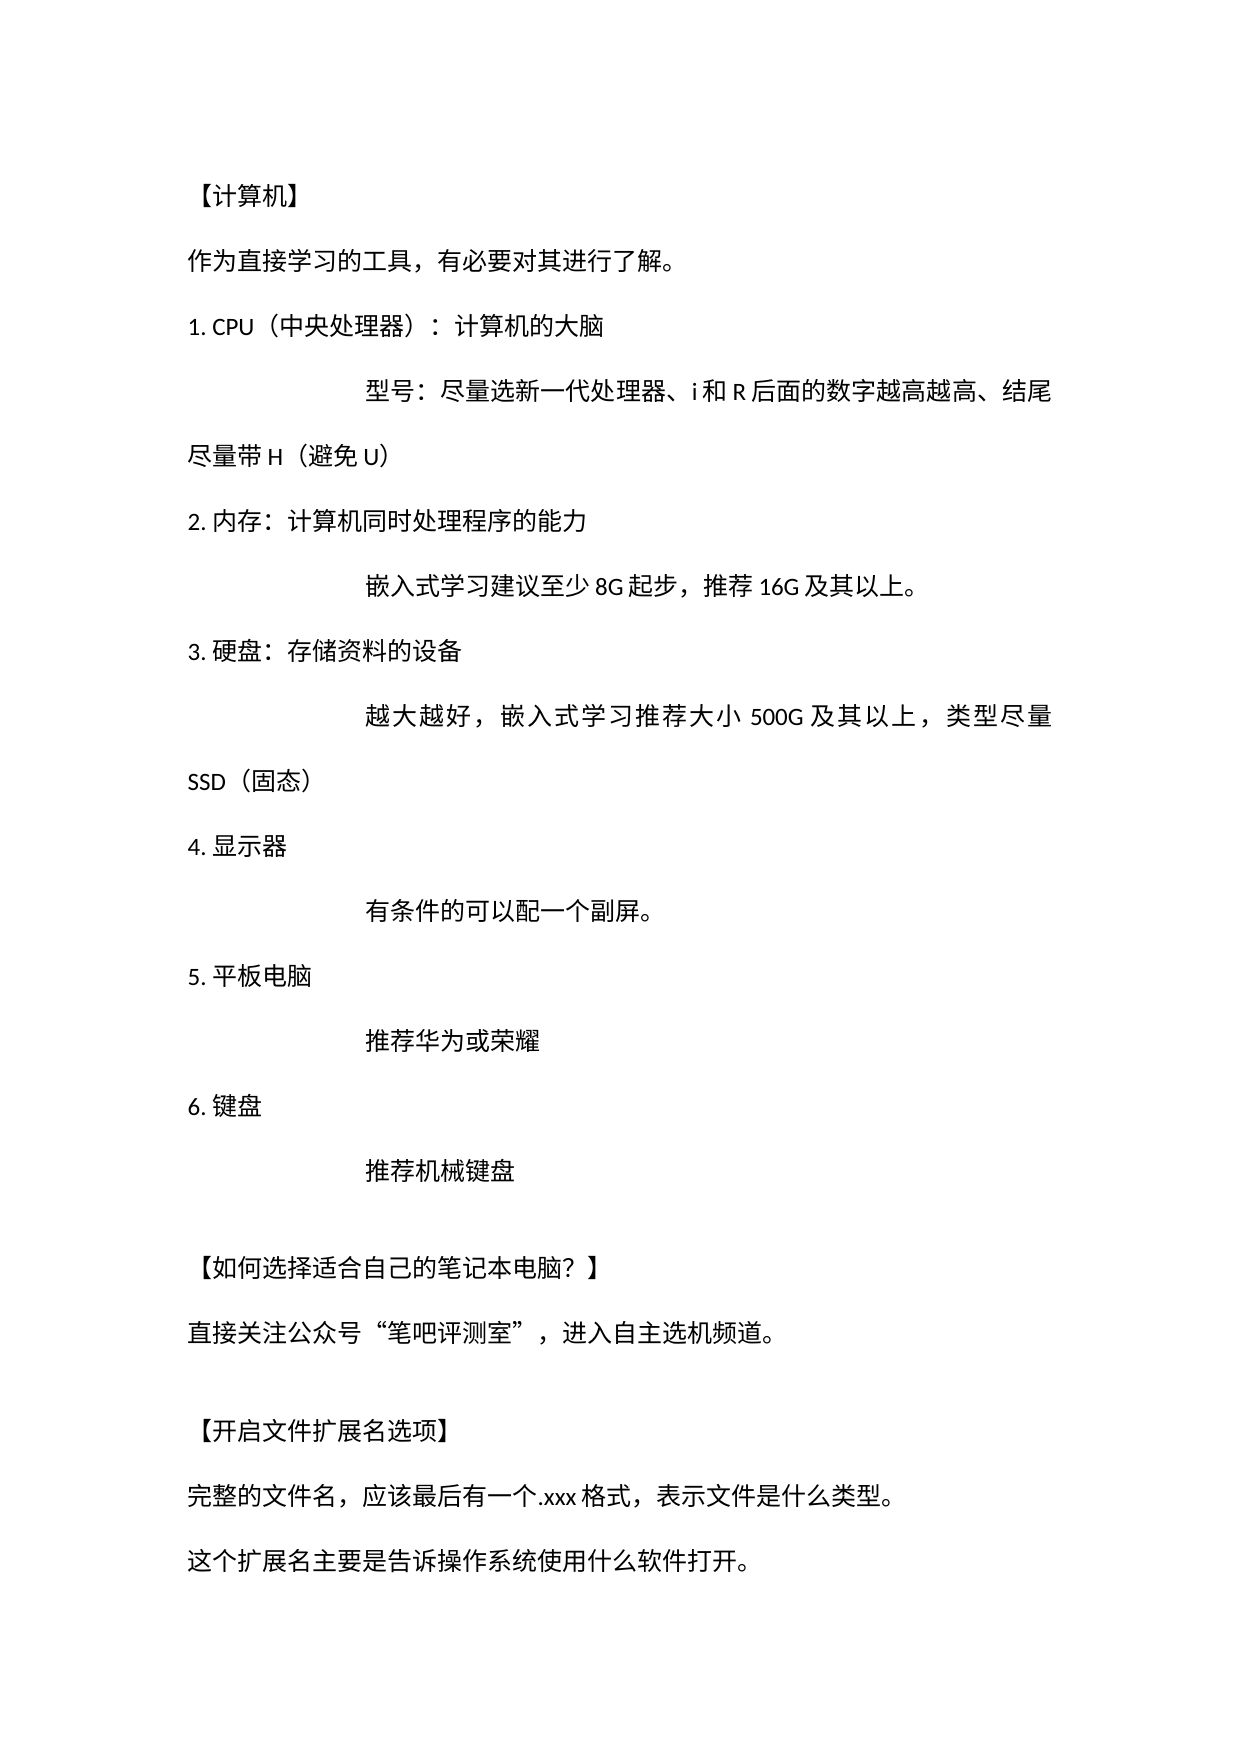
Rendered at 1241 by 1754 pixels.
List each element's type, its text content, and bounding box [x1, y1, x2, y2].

text 嵌入式学习建议至少8G起步，推荐16G及其以上。 [187, 552, 1053, 617]
text 【计算机】 [187, 162, 1053, 227]
text 有条件的可以配一个副屏。 [187, 877, 1053, 942]
text 越大越好，嵌入式学习推荐大小500G及其以上，类型尽量SSD（固态） [187, 682, 1053, 812]
text 6. 键盘 [187, 1072, 1053, 1137]
text 4. 显示器 [187, 812, 1053, 877]
text 推荐华为或荣耀 [187, 1007, 1053, 1072]
text 3. 硬盘：存储资料的设备 [187, 617, 1053, 682]
text 型号：尽量选新一代处理器、i和R后面的数字越高越高、结尾尽量带H（避免U） [187, 357, 1053, 487]
text 【如何选择适合自己的笔记本电脑？】 [187, 1234, 1053, 1299]
text 直接关注公众号“笔吧评测室”，进入自主选机频道。 [187, 1299, 1053, 1364]
text 【开启文件扩展名选项】 [187, 1397, 1053, 1462]
text 1. CPU（中央处理器）：计算机的大脑 [187, 292, 1053, 357]
text 作为直接学习的工具，有必要对其进行了解。 [187, 227, 1053, 292]
text 2. 内存：计算机同时处理程序的能力 [187, 487, 1053, 552]
text 推荐机械键盘 [187, 1137, 1053, 1202]
text 这个扩展名主要是告诉操作系统使用什么软件打开。 [187, 1527, 1053, 1592]
text 完整的文件名，应该最后有一个.xxx格式，表示文件是什么类型。 [187, 1462, 1053, 1527]
text 5. 平板电脑 [187, 942, 1053, 1007]
